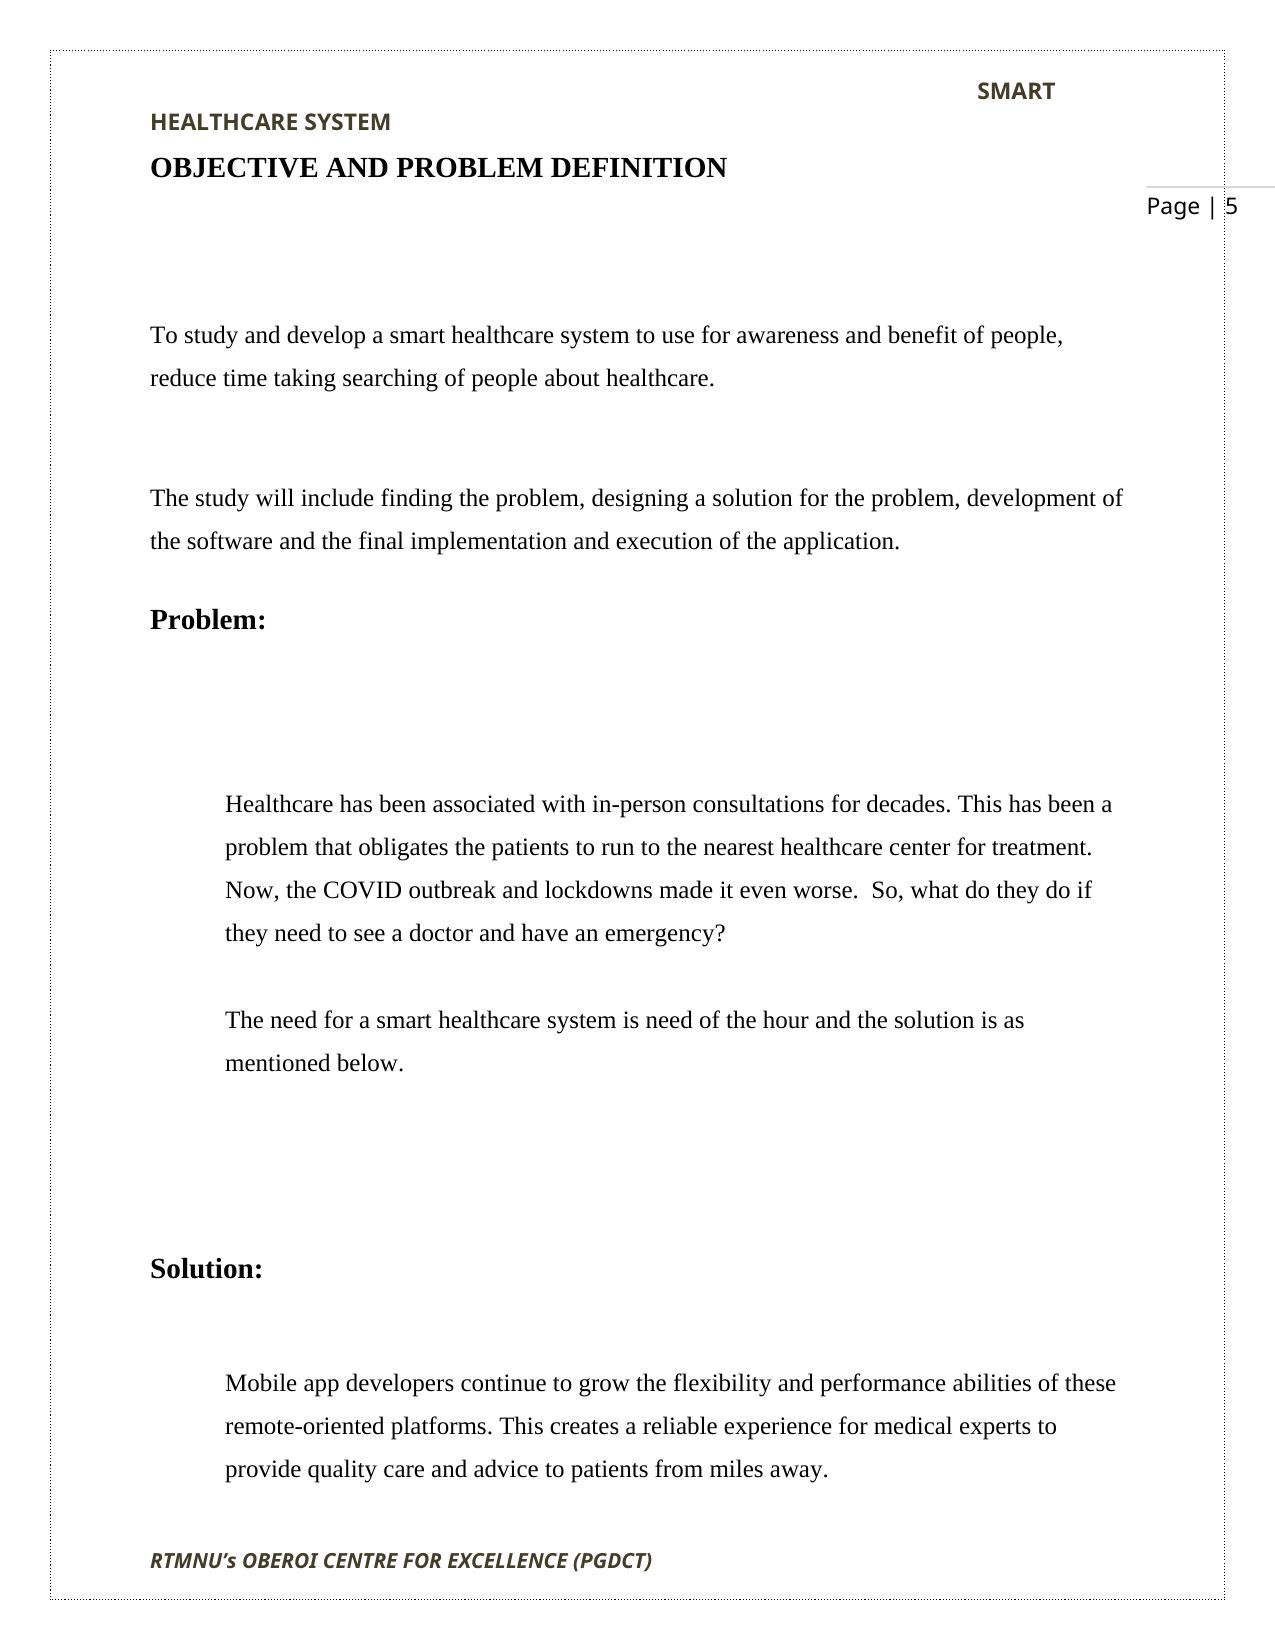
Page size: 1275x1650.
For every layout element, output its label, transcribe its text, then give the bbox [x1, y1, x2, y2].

list Now, the COVID outbreak and lockdowns made it even worse. So, what do they do if they need to see a doctor and have an emergency? [225, 875, 1125, 947]
subtitle The study will include finding the problem, designing a solution for the problem, development of the software and the final implementation and execution of the application. [150, 483, 1125, 554]
list The need for a smart healthcare system is need of the hour and the solution is as mentioned below. [225, 1005, 1125, 1077]
subtitle To study and develop a smart healthcare system to use for awareness and benefit of people, reduce time taking searching of people about healthcare. [150, 320, 1125, 392]
list Mobile app developers continue to grow the flexibility and performance abilities of these remote-oriented platforms. This creates a reliable experience for medical experts to provide quality care and advice to patients from miles away. [225, 1368, 1125, 1483]
list Healthcare has been associated with in-person consultations for decades. This has been a problem that obligates the patients to run to the nearest healthcare center for treatment. [225, 789, 1125, 861]
text OBJECTIVE AND PROBLEM DEFINITION [150, 150, 1125, 183]
subtitle Problem: [150, 602, 1125, 636]
subtitle Solution: [150, 1251, 1125, 1284]
